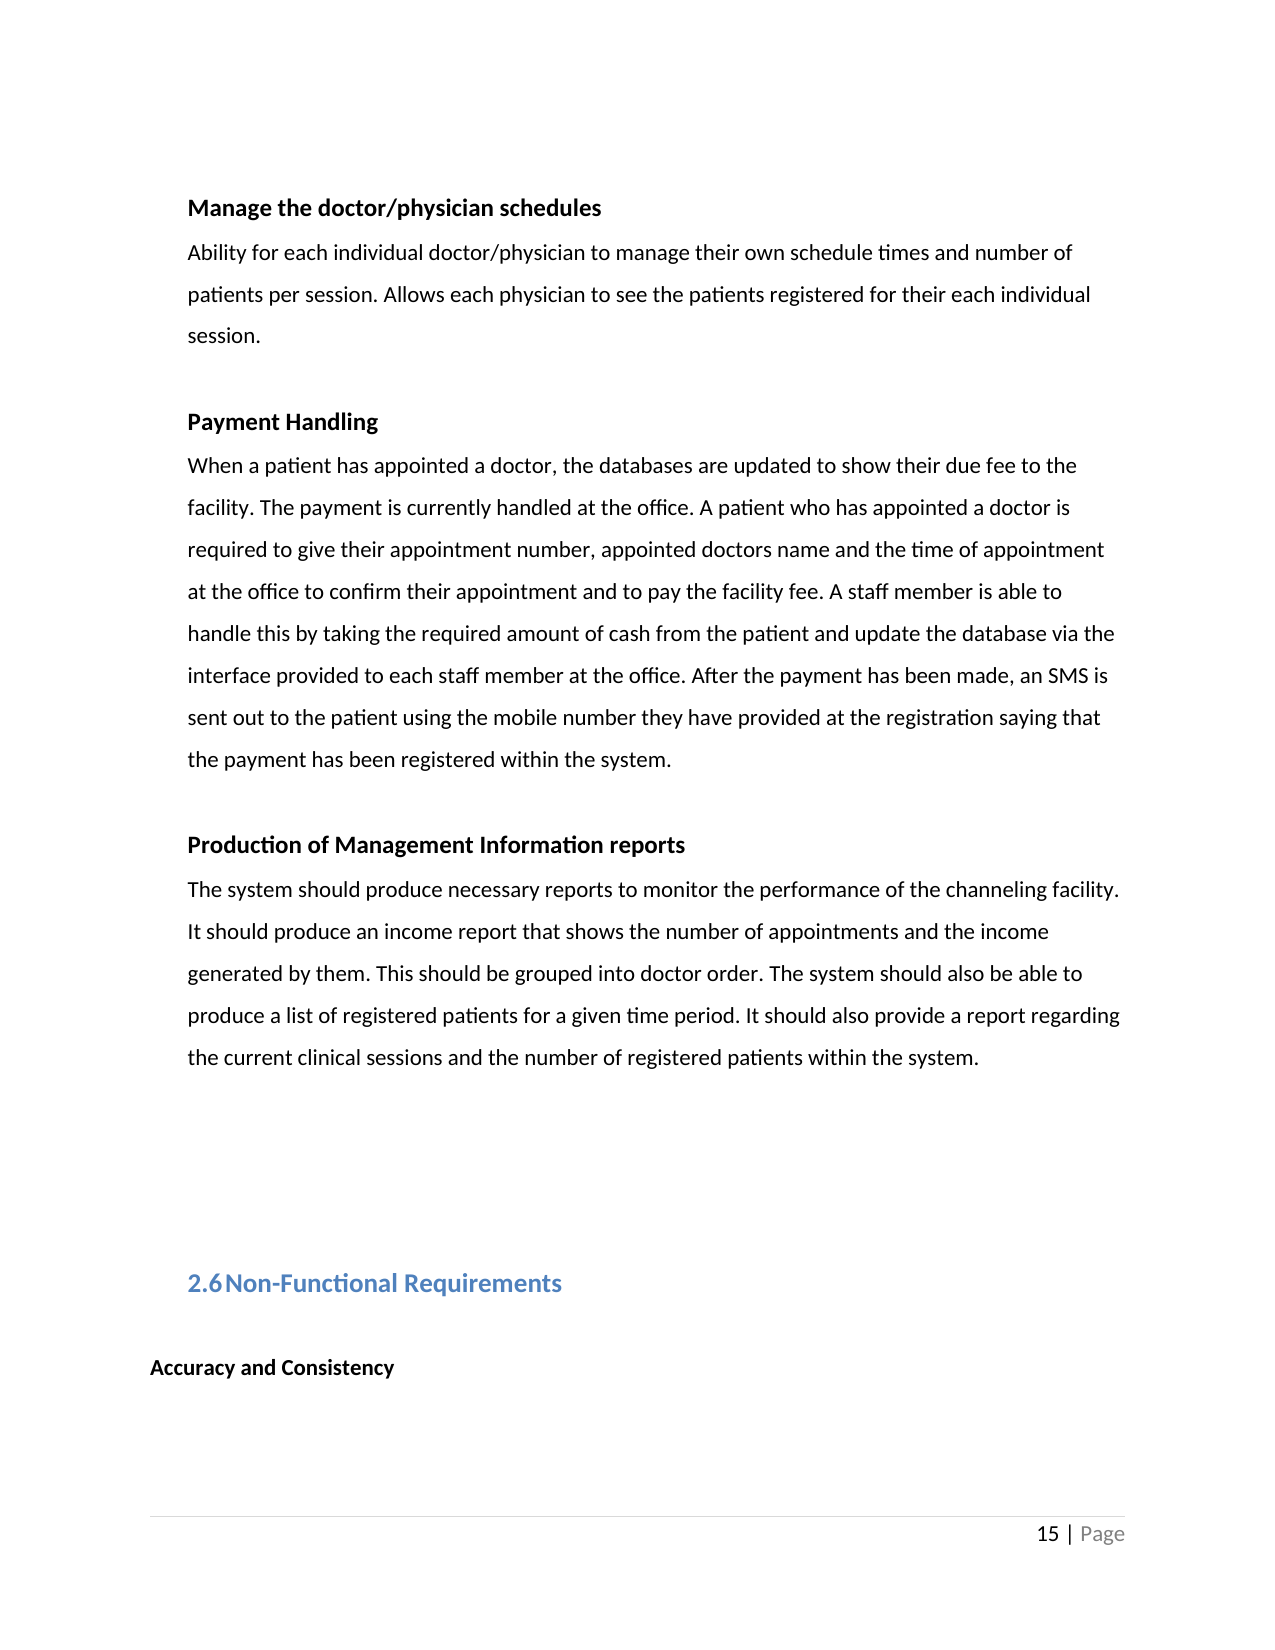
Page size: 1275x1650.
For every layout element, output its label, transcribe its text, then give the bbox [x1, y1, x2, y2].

subtitle Non-Functional Requirements [187, 1267, 1125, 1299]
text The system should produce necessary reports to monitor the performance of the channeling facility. It should produce an income report that shows the number of appointments and the income generated by them. This should be grouped into doctor order. The system should also be able to produce a list of registered patients for a given time period. It should also provide a report regarding the current clinical sessions and the number of registered patients within the system. [187, 875, 1125, 1071]
text Production of Management Information reports [187, 829, 1125, 860]
text When a patient has appointed a doctor, the databases are updated to show their due fee to the facility. The payment is currently handled at the office. A patient who has appointed a doctor is required to give their appointment number, appointed doctors name and the time of appointment at the office to confirm their appointment and to pay the facility fee. A staff member is able to handle this by taking the required amount of cash from the patient and update the database via the interface provided to each staff member at the office. After the payment has been made, an SMS is sent out to the patient using the mobile number they have provided at the registration saying that the payment has been registered within the system. [187, 451, 1125, 773]
text Accuracy and Consistency [150, 1353, 1125, 1381]
text Payment Handling [187, 406, 1125, 436]
text Manage the doctor/physician schedules [187, 192, 1125, 222]
text Ability for each individual doctor/physician to manage their own schedule times and number of patients per session. Allows each physician to see the patients registered for their each individual session. [187, 238, 1125, 350]
